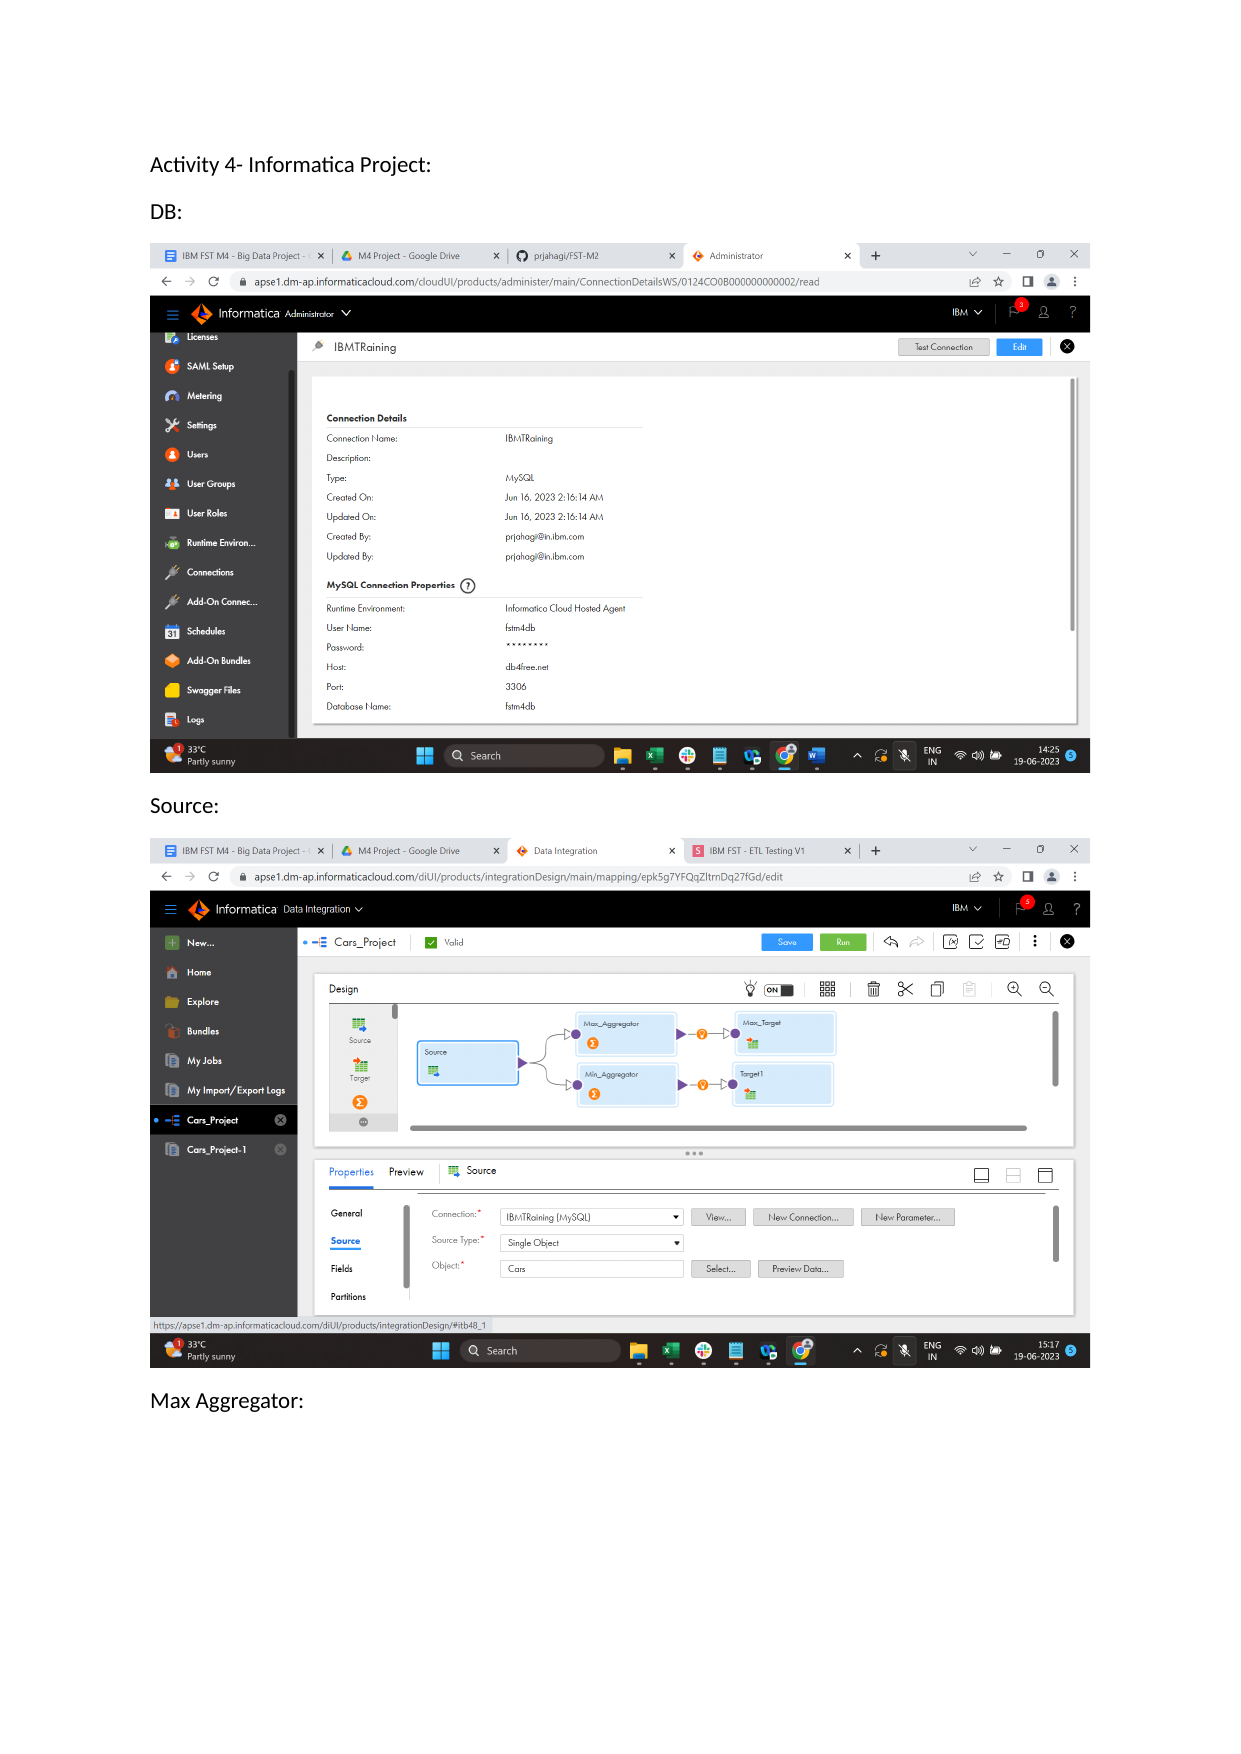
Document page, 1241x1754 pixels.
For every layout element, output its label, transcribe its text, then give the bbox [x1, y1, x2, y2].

picture [150, 243, 1091, 773]
text Max Aggregator: [150, 1386, 1090, 1414]
picture [150, 838, 1091, 1368]
text DB: [150, 197, 1090, 225]
text Activity 4- Informatica Project: [150, 150, 1090, 178]
text Source: [150, 791, 1090, 819]
